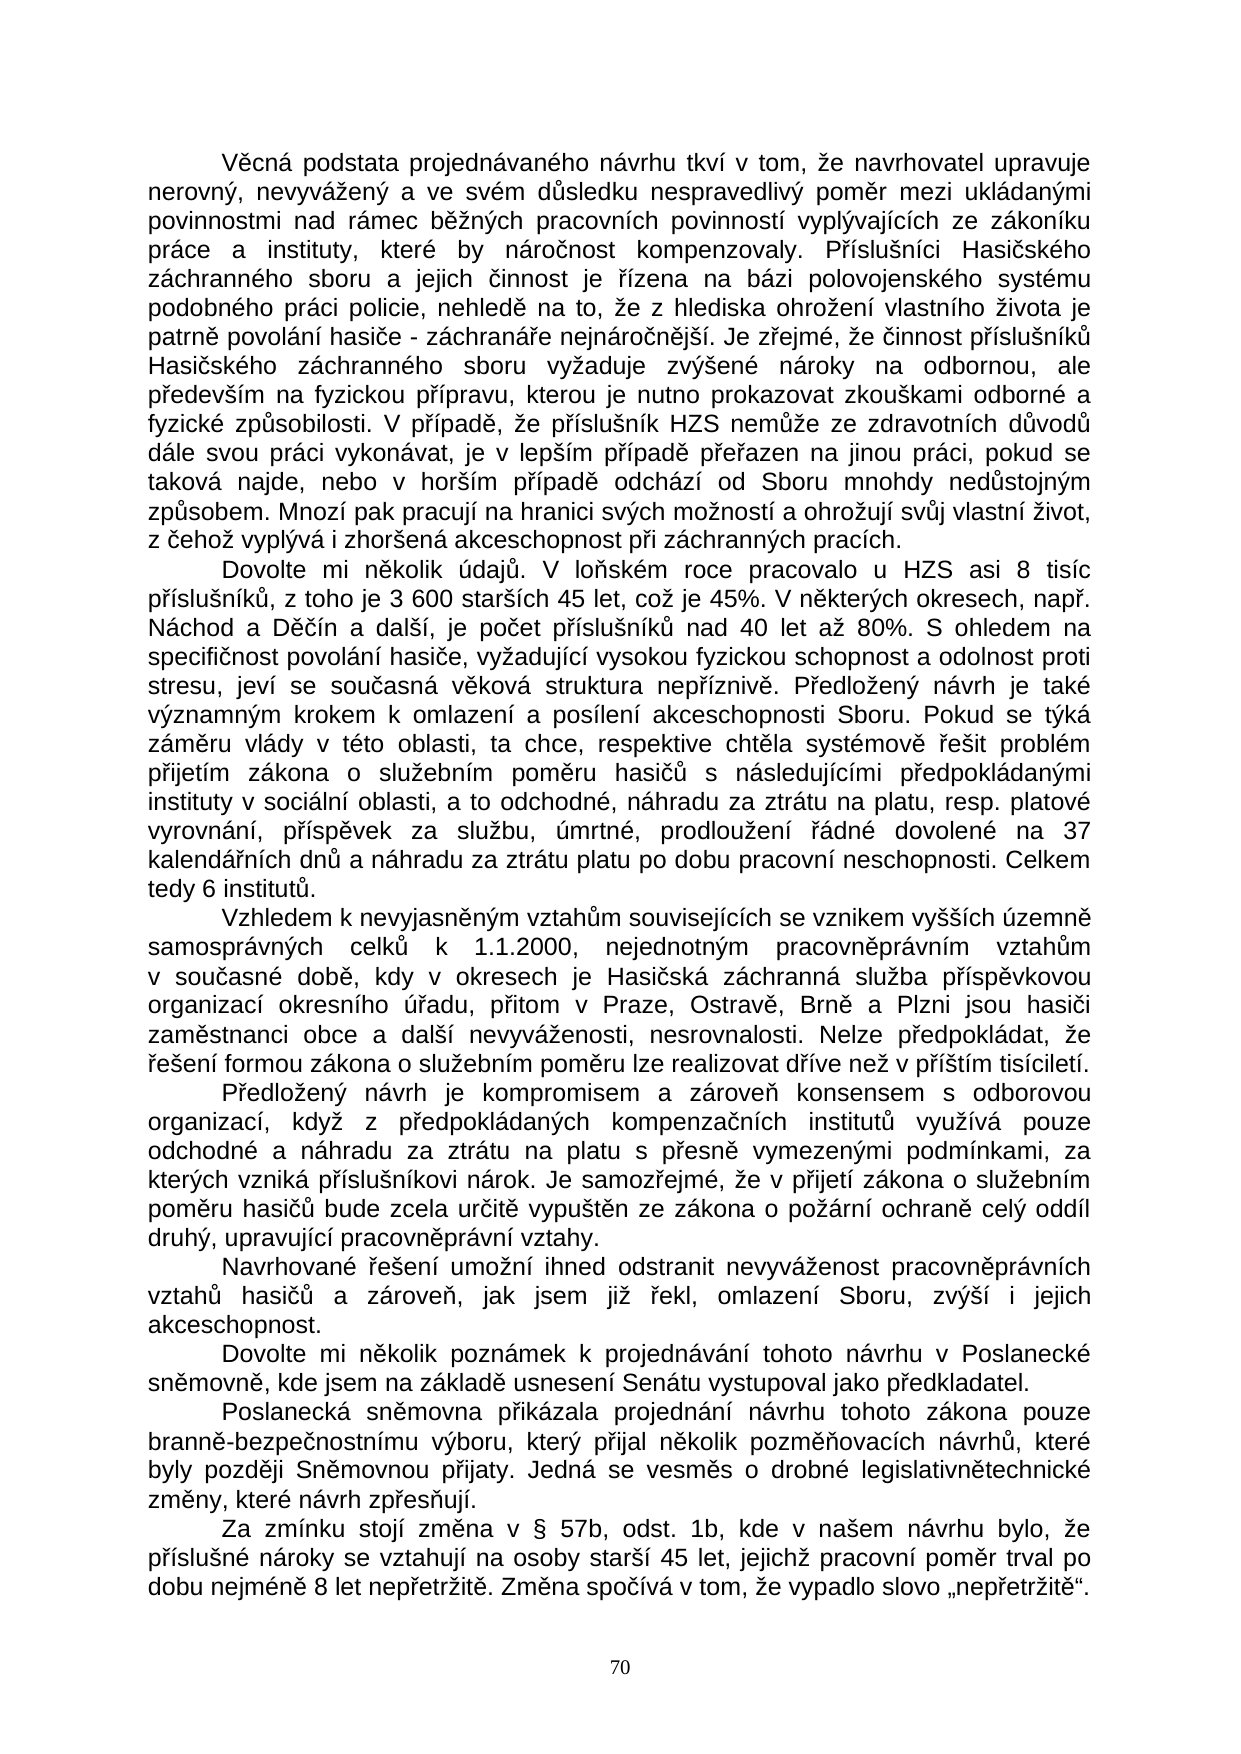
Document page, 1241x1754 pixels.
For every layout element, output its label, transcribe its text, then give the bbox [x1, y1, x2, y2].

text Vzhledem k nevyjasněným vztahům souvisejících se vznikem vyšších územně samosprávných celků k 1.1.2000, nejednotným pracovněprávním vztahům v současné době, kdy v okresech je Hasičská záchranná služba příspěvkovou organizací okresního úřadu, přitom v Praze, Ostravě, Brně a Plzni jsou hasiči zaměstnanci obce a další nevyváženosti, nesrovnalosti. Nelze předpokládat, že řešení formou zákona o služebním poměru lze realizovat dříve než v příštím tisíciletí. [148, 903, 1093, 1078]
text Předložený návrh je kompromisem a zároveň konsensem s odborovou organizací, když z předpokládaných kompenzačních institutů využívá pouze odchodné a náhradu za ztrátu na platu s přesně vymezenými podmínkami, za kterých vzniká příslušníkovi nárok. Je samozřejmé, že v přijetí zákona o služebním poměru hasičů bude zcela určitě vypuštěn ze zákona o požární ochraně celý oddíl druhý, upravující pracovněprávní vztahy. [148, 1078, 1093, 1252]
text Věcná podstata projednávaného návrhu tkví v tom, že navrhovatel upravuje nerovný, nevyvážený a ve svém důsledku nespravedlivý poměr mezi ukládanými povinnostmi nad rámec běžných pracovních povinností vyplývajících ze zákoníku práce a instituty, které by náročnost kompenzovaly. Příslušníci Hasičského záchranného sboru a jejich činnost je řízena na bázi polovojenského systému podobného práci policie, nehledě na to, že z hlediska ohrožení vlastního života je patrně povolání hasiče - záchranáře nejnáročnější. Je zřejmé, že činnost příslušníků Hasičského záchranného sboru vyžaduje zvýšené nároky na odbornou, ale především na fyzickou přípravu, kterou je nutno prokazovat zkouškami odborné a fyzické způsobilosti. V případě, že příslušník HZS nemůže ze zdravotních důvodů dále svou práci vykonávat, je v lepším případě přeřazen na jinou práci, pokud se taková najde, nebo v horším případě odchází od Sboru mnohdy nedůstojným způsobem. Mnozí pak pracují na hranici svých možností a ohrožují svůj vlastní život, z čehož vyplývá i zhoršená akceschopnost při záchranných pracích. [148, 148, 1093, 554]
text Poslanecká sněmovna přikázala projednání návrhu tohoto zákona pouze branně-bezpečnostnímu výboru, který přijal několik pozměňovacích návrhů, které byly později Sněmovnou přijaty. Jedná se vesměs o drobné legislativnětechnické změny, které návrh zpřesňují. [148, 1397, 1093, 1513]
text Navrhované řešení umožní ihned odstranit nevyváženost pracovněprávních vztahů hasičů a zároveň, jak jsem již řekl, omlazení Sboru, zvýší i jejich akceschopnost. [148, 1252, 1093, 1339]
text Dovolte mi několik údajů. V loňském roce pracovalo u HZS asi 8 tisíc příslušníků, z toho je 3 600 starších 45 let, což je 45%. V některých okresech, např. Náchod a Děčín a další, je počet příslušníků nad 40 let až 80%. S ohledem na specifičnost povolání hasiče, vyžadující vysokou fyzickou schopnost a odolnost proti stresu, jeví se současná věková struktura nepříznivě. Předložený návrh je také významným krokem k omlazení a posílení akceschopnosti Sboru. Pokud se týká záměru vlády v této oblasti, ta chce, respektive chtěla systémově řešit problém přijetím zákona o služebním poměru hasičů s následujícími předpokládanými instituty v sociální oblasti, a to odchodné, náhradu za ztrátu na platu, resp. platové vyrovnání, příspěvek za službu, úmrtné, prodloužení řádné dovolené na 37 kalendářních dnů a náhradu za ztrátu platu po dobu pracovní neschopnosti. Celkem tedy 6 institutů. [148, 554, 1093, 903]
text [148, 1513, 1093, 1601]
text Dovolte mi několik poznámek k projednávání tohoto návrhu v Poslanecké sněmovně, kde jsem na základě usnesení Senátu vystupoval jako předkladatel. [148, 1339, 1093, 1397]
